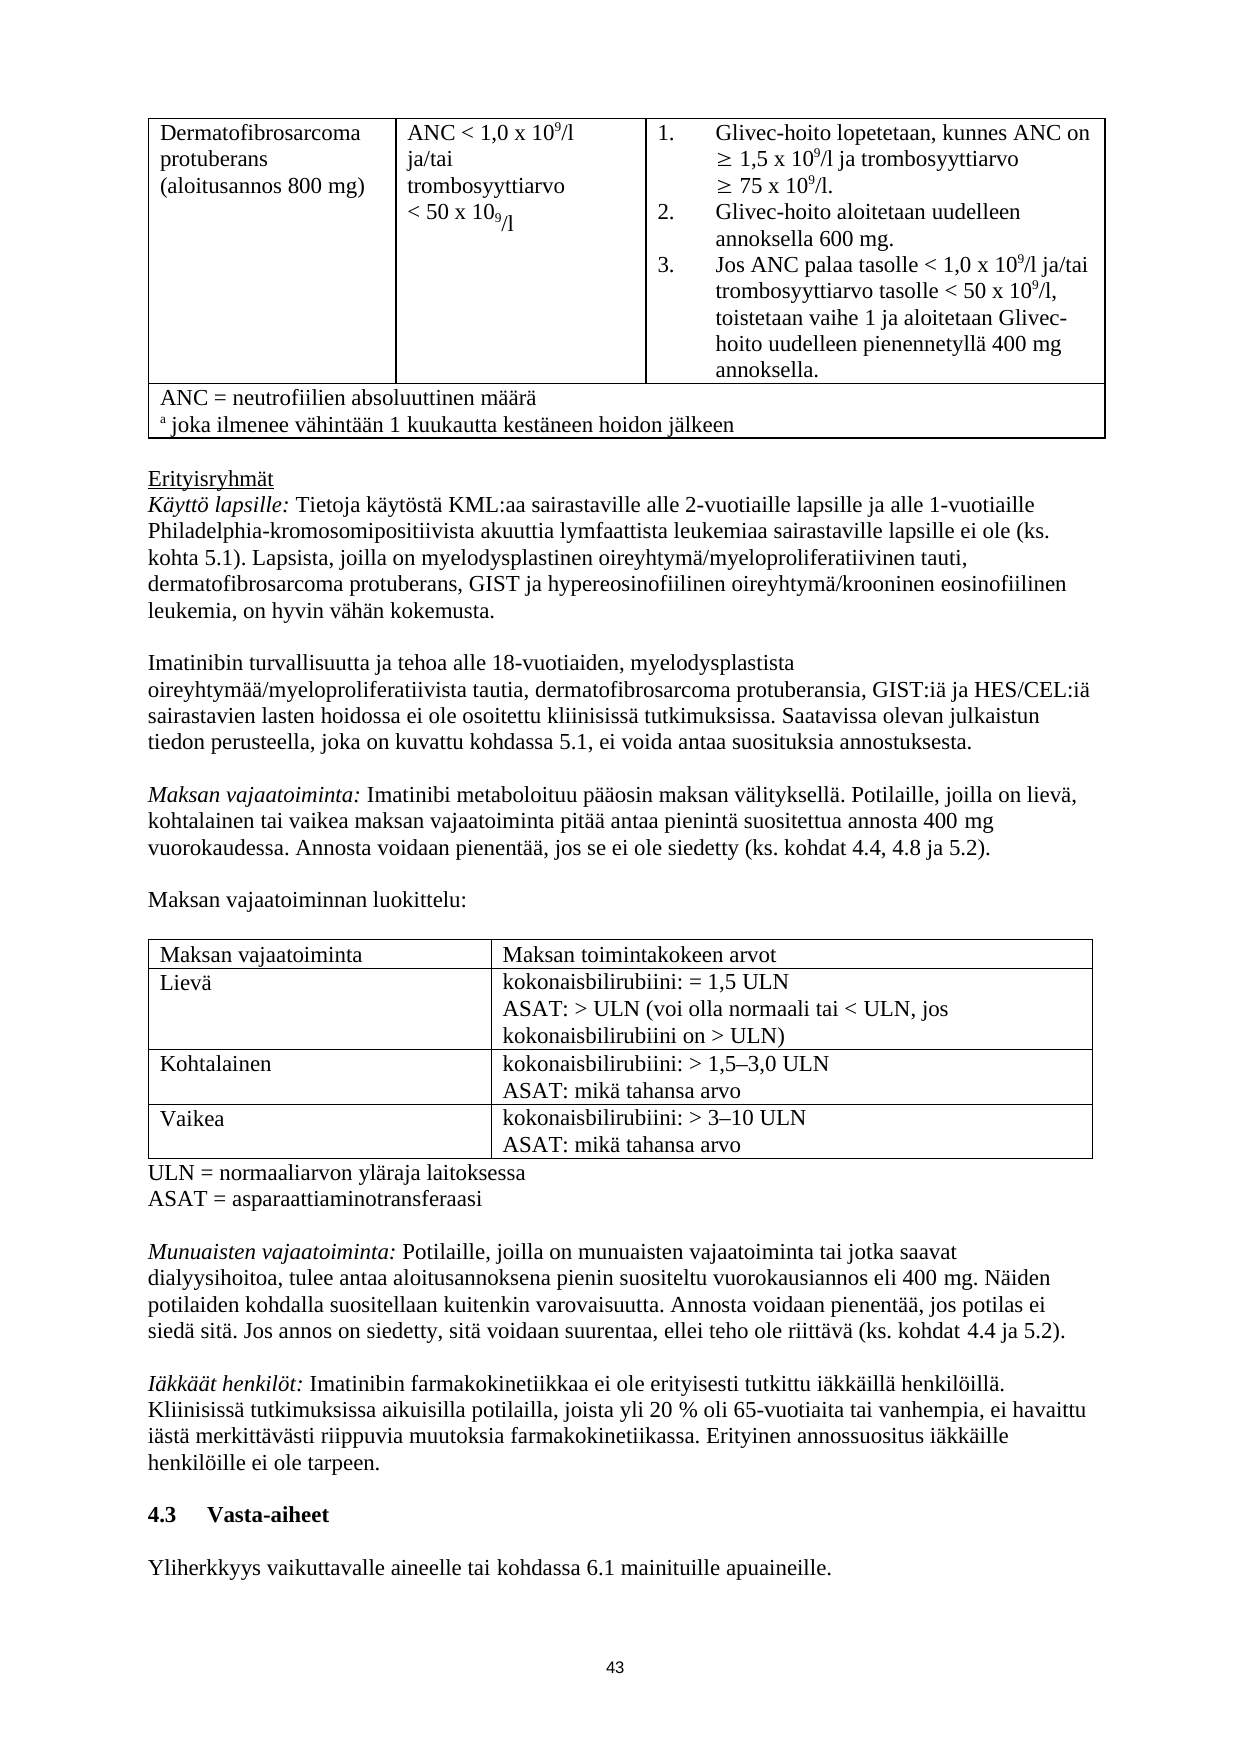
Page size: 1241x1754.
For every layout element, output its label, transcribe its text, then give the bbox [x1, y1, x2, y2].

text Erityisryhmät [148, 465, 1092, 491]
text 4.3 Vasta-aiheet [148, 1502, 1092, 1528]
table_cell a joka ilmenee vähintään 1 kuukautta kestäneen hoidon jälkeen [149, 411, 1104, 437]
table_cell Vaikea [149, 1105, 491, 1158]
text Maksan vajaatoiminnan luokittelu: [148, 887, 1092, 913]
table_cell kokonaisbilirubiini: > 3–10 ULN ASAT: mikä tahansa arvo [492, 1105, 1092, 1158]
table_header Maksan vajaatoiminta [149, 940, 491, 967]
table_cell Lievä [149, 969, 491, 1049]
table_cell Dermatofibrosarcoma protuberans (aloitusannos 800 mg) [149, 119, 395, 383]
table_cell ANC = neutrofiilien absoluuttinen määrä [149, 384, 1104, 411]
table_cell ANC < 1,0 x 109/l ja/tai trombosyyttiarvo < 50 x 109/l [397, 119, 645, 383]
table_cell kokonaisbilirubiini: > 1,5–3,0 ULN ASAT: mikä tahansa arvo [492, 1050, 1092, 1103]
text Yliherkkyys vaikuttavalle aineelle tai kohdassa 6.1 mainituille apuaineille. [148, 1554, 1092, 1581]
text Maksan vajaatoiminta: Imatinibi metaboloituu pääosin maksan välityksellä. Potilaille, joilla on lievä, kohtalainen tai vaikea maksan vajaatoiminta pitää antaa pienintä suositettua annosta 400 mg vuorokaudessa. Annosta voidaan pienentää, jos se ei ole siedetty (ks. kohdat 4.4, 4.8 ja 5.2). [148, 781, 1092, 860]
text Käyttö lapsille: Tietoja käytöstä KML:aa sairastaville alle 2-vuotiaille lapsille ja alle 1-vuotiaille Philadelphia-kromosomipositiivista akuuttia lymfaattista leukemiaa sairastaville lapsille ei ole (ks. kohta 5.1). Lapsista, joilla on myelodysplastinen oireyhtymä/myeloproliferatiivinen tauti, dermatofibrosarcoma protuberans, GIST ja hypereosinofiilinen oireyhtymä/krooninen eosinofiilinen leukemia, on hyvin vähän kokemusta. [148, 491, 1092, 623]
table_cell Kohtalainen [149, 1050, 491, 1103]
text Imatinibin turvallisuutta ja tehoa alle 18-vuotiaiden, myelodysplastista oireyhtymää/myeloproliferatiivista tautia, dermatofibrosarcoma protuberansia, GIST:iä ja HES/ lasten hoidossa ei ole osoitettu kliinisissä tutkimuksissa. Saatavissa olevan julkaistun tiedon perusteella, joka on kuvattu kohdassa 5.1, ei voida antaa suosituksia annostuksesta. [148, 649, 1092, 755]
text ULN = normaaliarvon yläraja laitoksessa [148, 1159, 1092, 1185]
text ASAT = asparaattiaminotransferaasi [148, 1185, 1092, 1212]
table_header Maksan toimintakokeen arvot [492, 940, 1092, 967]
table_cell 1. Glivec-hoito lopetetaan, kunnes ANC on 1,5 x 109/l ja trombosyyttiarvo 75 x 109/l. 2. Glivec-hoito aloitetaan uudelleen annoksella 600 mg. 3. Jos ANC palaa tasolle < 1,0 x 109/l ja/tai trombosyyttiarvo tasolle < 50 x 109/l, toistetaan vaihe 1 ja aloitetaan Glivec-hoito uudelleen pienennetyllä 400 mg annoksella. [647, 119, 1104, 383]
text Munuaisten vajaatoiminta: Potilaille, joilla on munuaisten vajaatoiminta tai jotka saavat dialyysihoitoa, tulee antaa aloitusannoksena pienin suositeltu vuorokausiannos eli 400 mg. Näiden potilaiden kohdalla suositellaan kuitenkin varovaisuutta. Annosta voidaan pienentää, jos potilas ei siedä sitä. Jos annos on siedetty, sitä voidaan suurentaa, ellei teho ole riittävä (ks. kohdat 4.4 ja 5.2). [148, 1238, 1092, 1343]
table_cell kokonaisbilirubiini: = 1,5 ULN ASAT: > ULN (voi olla normaali tai < ULN, jos kokonaisbilirubiini on > ULN) [492, 969, 1092, 1049]
text Iäkkäät henkilöt: Imatinibin farmakokinetiikkaa ei ole erityisesti tutkittu iäkkäillä henkilöillä. Kliinisissä tutkimuksissa aikuisilla potilailla, joista yli 20 % oli 65-vuotiaita tai vanhempia, ei havaittu iästä merkittävästi riippuvia muutoksia farmakokinetiikassa. Erityinen annossuositus iäkkäille henkilöille ei ole tarpeen. [148, 1370, 1092, 1475]
